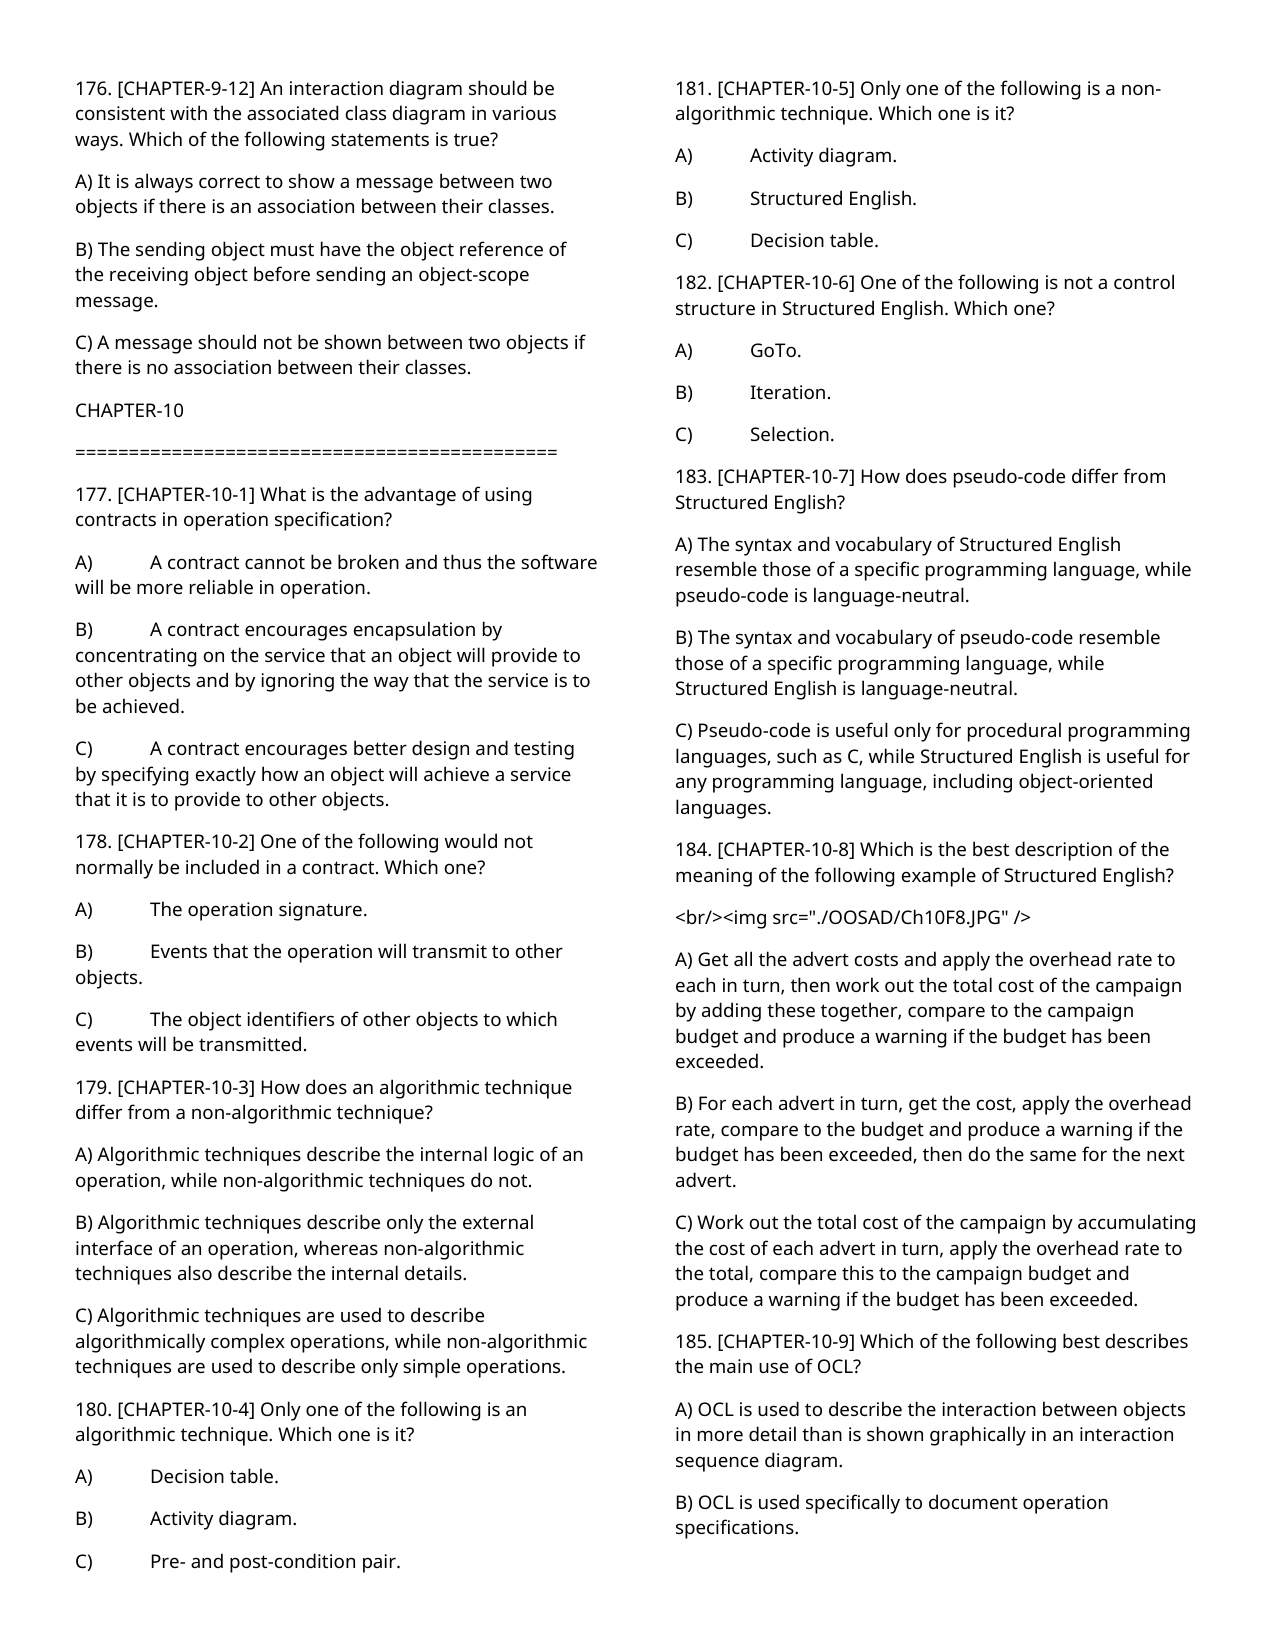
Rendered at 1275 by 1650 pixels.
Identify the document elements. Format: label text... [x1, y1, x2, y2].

text C) Algorithmic techniques are used to describe algorithmically complex operations, while non-algorithmic techniques are used to describe only simple operations. [75, 1303, 600, 1379]
text B) Algorithmic techniques describe only the external interface of an operation, whereas non-algorithmic techniques also describe the internal details. [75, 1209, 600, 1286]
text B) The sending object must have the object reference of the receiving object before sending an object-scope message. [75, 236, 600, 312]
text A) The syntax and vocabulary of Structured English resemble those of a specific programming language, while pseudo-code is language-neutral. [675, 531, 1200, 608]
text B) Structured English. [675, 185, 1200, 210]
text B) Iteration. [675, 379, 1200, 405]
text A) GoTo. [675, 337, 1200, 362]
text 184. [CHAPTER-10-8] Which is the best description of the meaning of the following example of Structured English? [675, 836, 1200, 887]
text A) The operation signature. [75, 896, 600, 922]
text C) Selection. [675, 421, 1200, 447]
text 176. [CHAPTER-9-12] An interaction diagram should be consistent with the associated class diagram in various ways. Which of the following statements is true? [75, 75, 600, 152]
text 177. [CHAPTER-10-1] What is the advantage of using contracts in operation specification? [75, 481, 600, 532]
text 181. [CHAPTER-10-5] Only one of the following is a non-algorithmic technique. Which one is it? [675, 75, 1200, 126]
text C) A contract encourages better design and testing by specifying exactly how an object will achieve a service that it is to provide to other objects. [75, 735, 600, 812]
text C) Decision table. [675, 227, 1200, 253]
text A) Algorithmic techniques describe the internal logic of an operation, while non-algorithmic techniques do not. [75, 1142, 600, 1193]
text A) Get all the advert costs and apply the overhead rate to each in turn, then work out the total cost of the campaign by adding these together, compare to the campaign budget and produce a warning if the budget has been exceeded. [675, 946, 1200, 1074]
text <br/><img src="./OOSAD/Ch10F8.JPG" /> [675, 904, 1200, 930]
text 183. [CHAPTER-10-7] How does pseudo-code differ from Structured English? [675, 463, 1200, 514]
text 178. [CHAPTER-10-2] One of the following would not normally be included in a contract. Which one? [75, 829, 600, 880]
text 182. [CHAPTER-10-6] One of the following is not a control structure in Structured English. Which one? [675, 269, 1200, 320]
text B) Events that the operation will transmit to other objects. [75, 938, 600, 989]
text CHAPTER-10 [75, 397, 600, 422]
text B) The syntax and vocabulary of pseudo-code resemble those of a specific programming language, while Structured English is language-neutral. [675, 624, 1200, 701]
text A) Decision table. [75, 1463, 600, 1489]
text C) The object identifiers of other objects to which events will be transmitted. [75, 1006, 600, 1057]
text B) Activity diagram. [75, 1506, 600, 1531]
text 180. [CHAPTER-10-4] Only one of the following is an algorithmic technique. Which one is it? [75, 1396, 600, 1447]
text C) Work out the total cost of the campaign by accumulating the cost of each advert in turn, apply the overhead rate to the total, compare this to the campaign budget and produce a warning if the budget has been exceeded. [675, 1209, 1200, 1311]
text A) OCL is used to describe the interaction between objects in more detail than is shown graphically in an interaction sequence diagram. [675, 1396, 1200, 1472]
text B) A contract encourages encapsulation by concentrating on the service that an object will provide to other objects and by ignoring the way that the service is to be achieved. [75, 617, 600, 719]
text C) Pre- and post-condition pair. [75, 1548, 600, 1573]
text B) OCL is used specifically to document operation specifications. [675, 1489, 1200, 1540]
text ============================================= [75, 439, 600, 464]
text 185. [CHAPTER-10-9] Which of the following best describes the main use of OCL? [675, 1328, 1200, 1379]
text A) It is always correct to show a message between two objects if there is an association between their classes. [75, 168, 600, 219]
text 179. [CHAPTER-10-3] How does an algorithmic technique differ from a non-algorithmic technique? [75, 1074, 600, 1125]
text C) Pseudo-code is useful only for procedural programming languages, such as C, while Structured English is useful for any programming language, including object-oriented languages. [675, 718, 1200, 820]
text B) For each advert in turn, get the cost, apply the overhead rate, compare to the budget and produce a warning if the budget has been exceeded, then do the same for the next advert. [675, 1091, 1200, 1193]
text A) A contract cannot be broken and thus the software will be more reliable in operation. [75, 549, 600, 600]
text A) Activity diagram. [675, 143, 1200, 168]
text C) A message should not be shown between two objects if there is no association between their classes. [75, 329, 600, 380]
